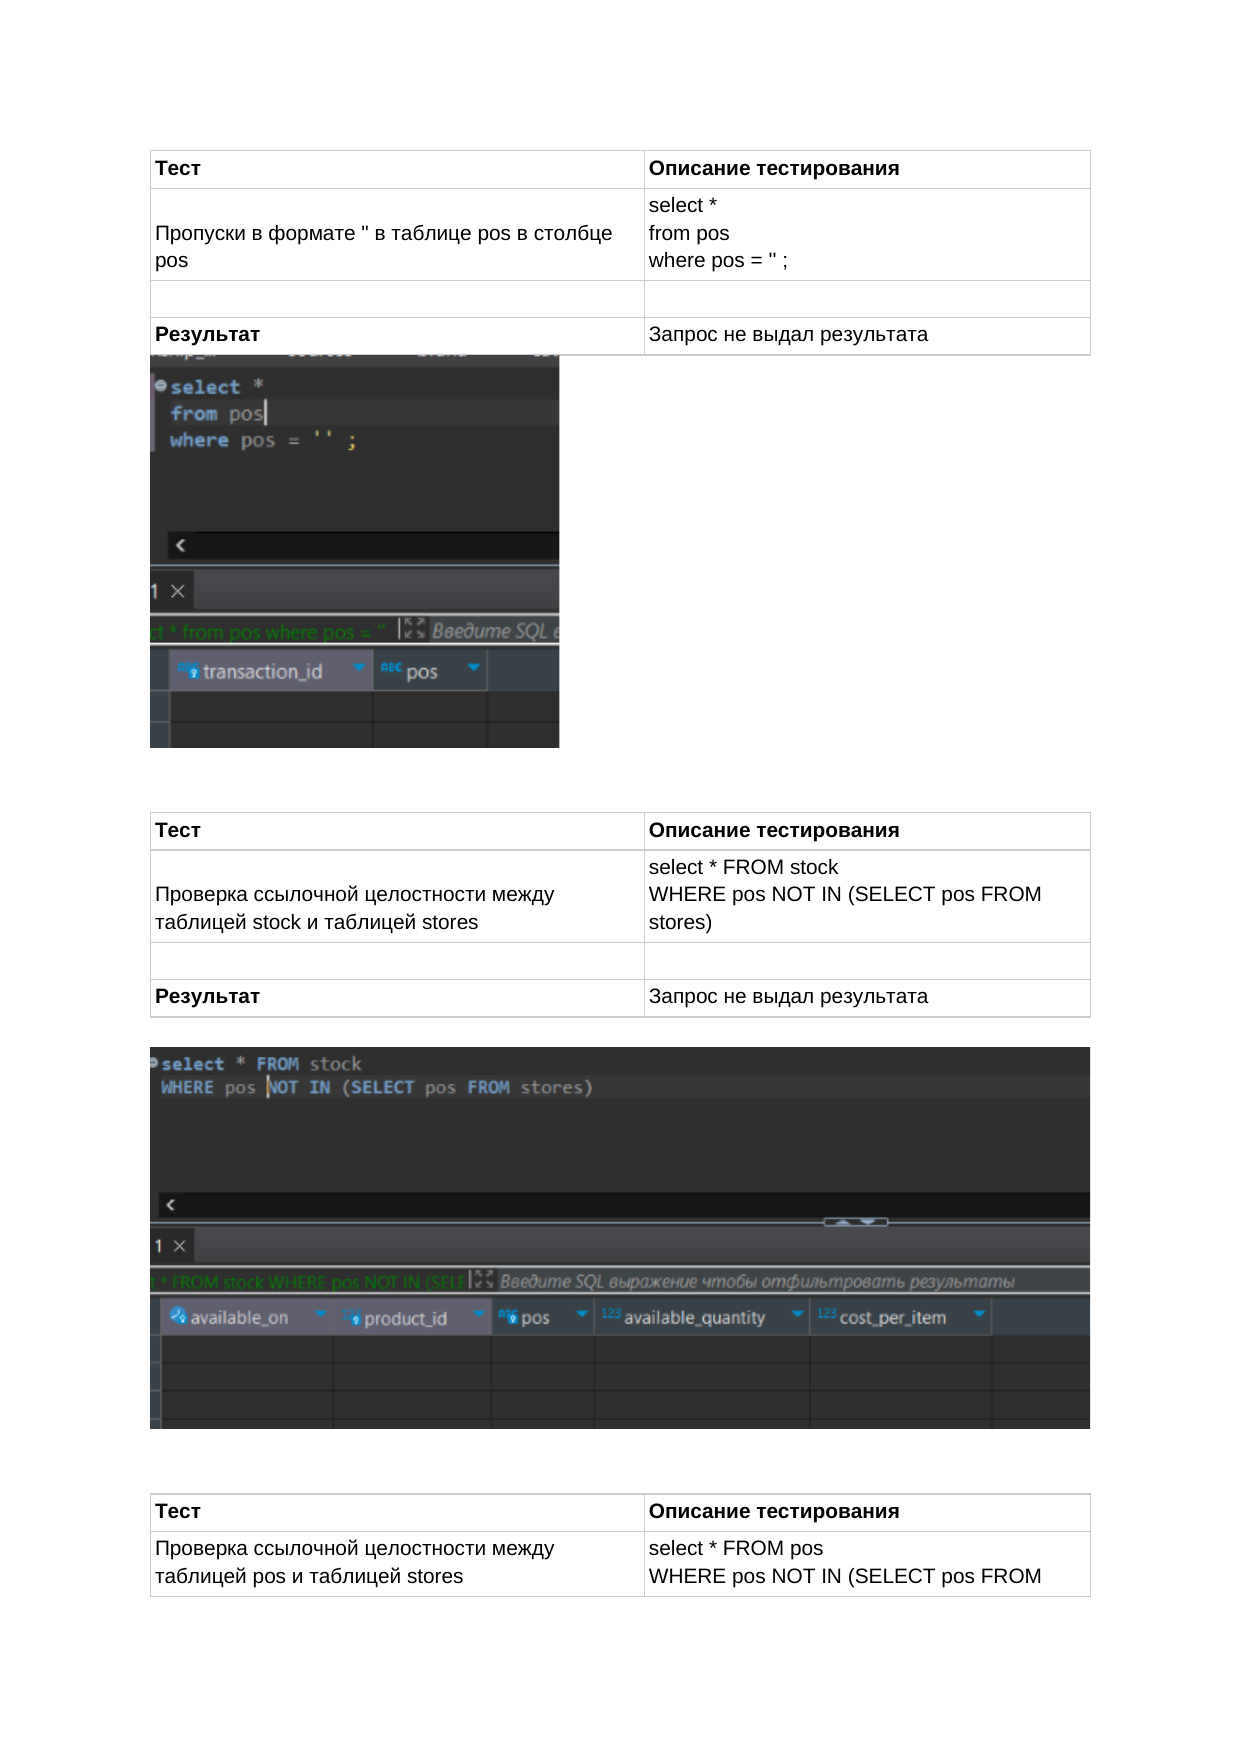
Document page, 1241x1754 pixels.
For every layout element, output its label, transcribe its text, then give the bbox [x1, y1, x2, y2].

table_header Описание тестирования [645, 813, 1090, 849]
table_cell Запрос не выдал результата [645, 318, 1090, 354]
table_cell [151, 1532, 644, 1596]
table_header Тест [151, 151, 644, 187]
table_header Описание тестирования [645, 1495, 1090, 1531]
table_cell select * from pos where pos = '' ; [645, 189, 1090, 280]
table_cell Пропуски в формате " в таблице pos в столбце pos [151, 189, 644, 280]
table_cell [645, 1532, 1090, 1596]
table_cell Результат [151, 318, 644, 354]
picture [150, 1047, 1091, 1429]
table_cell [645, 943, 1090, 979]
table_cell select * FROM stock WHERE pos NOT IN (SELECT pos FROM stores) [645, 851, 1090, 942]
table_cell Запрос не выдал результата [645, 980, 1090, 1016]
table_header Описание тестирования [645, 151, 1090, 187]
picture [150, 355, 560, 748]
table_header Тест [151, 1495, 644, 1531]
table_cell Проверка ссылочной целостности между таблицей stock и таблицей stores [151, 851, 644, 942]
table_cell [645, 281, 1090, 317]
table_cell Результат [151, 980, 644, 1016]
table_cell [151, 281, 644, 317]
table_cell [151, 943, 644, 979]
table_header Тест [151, 813, 644, 849]
